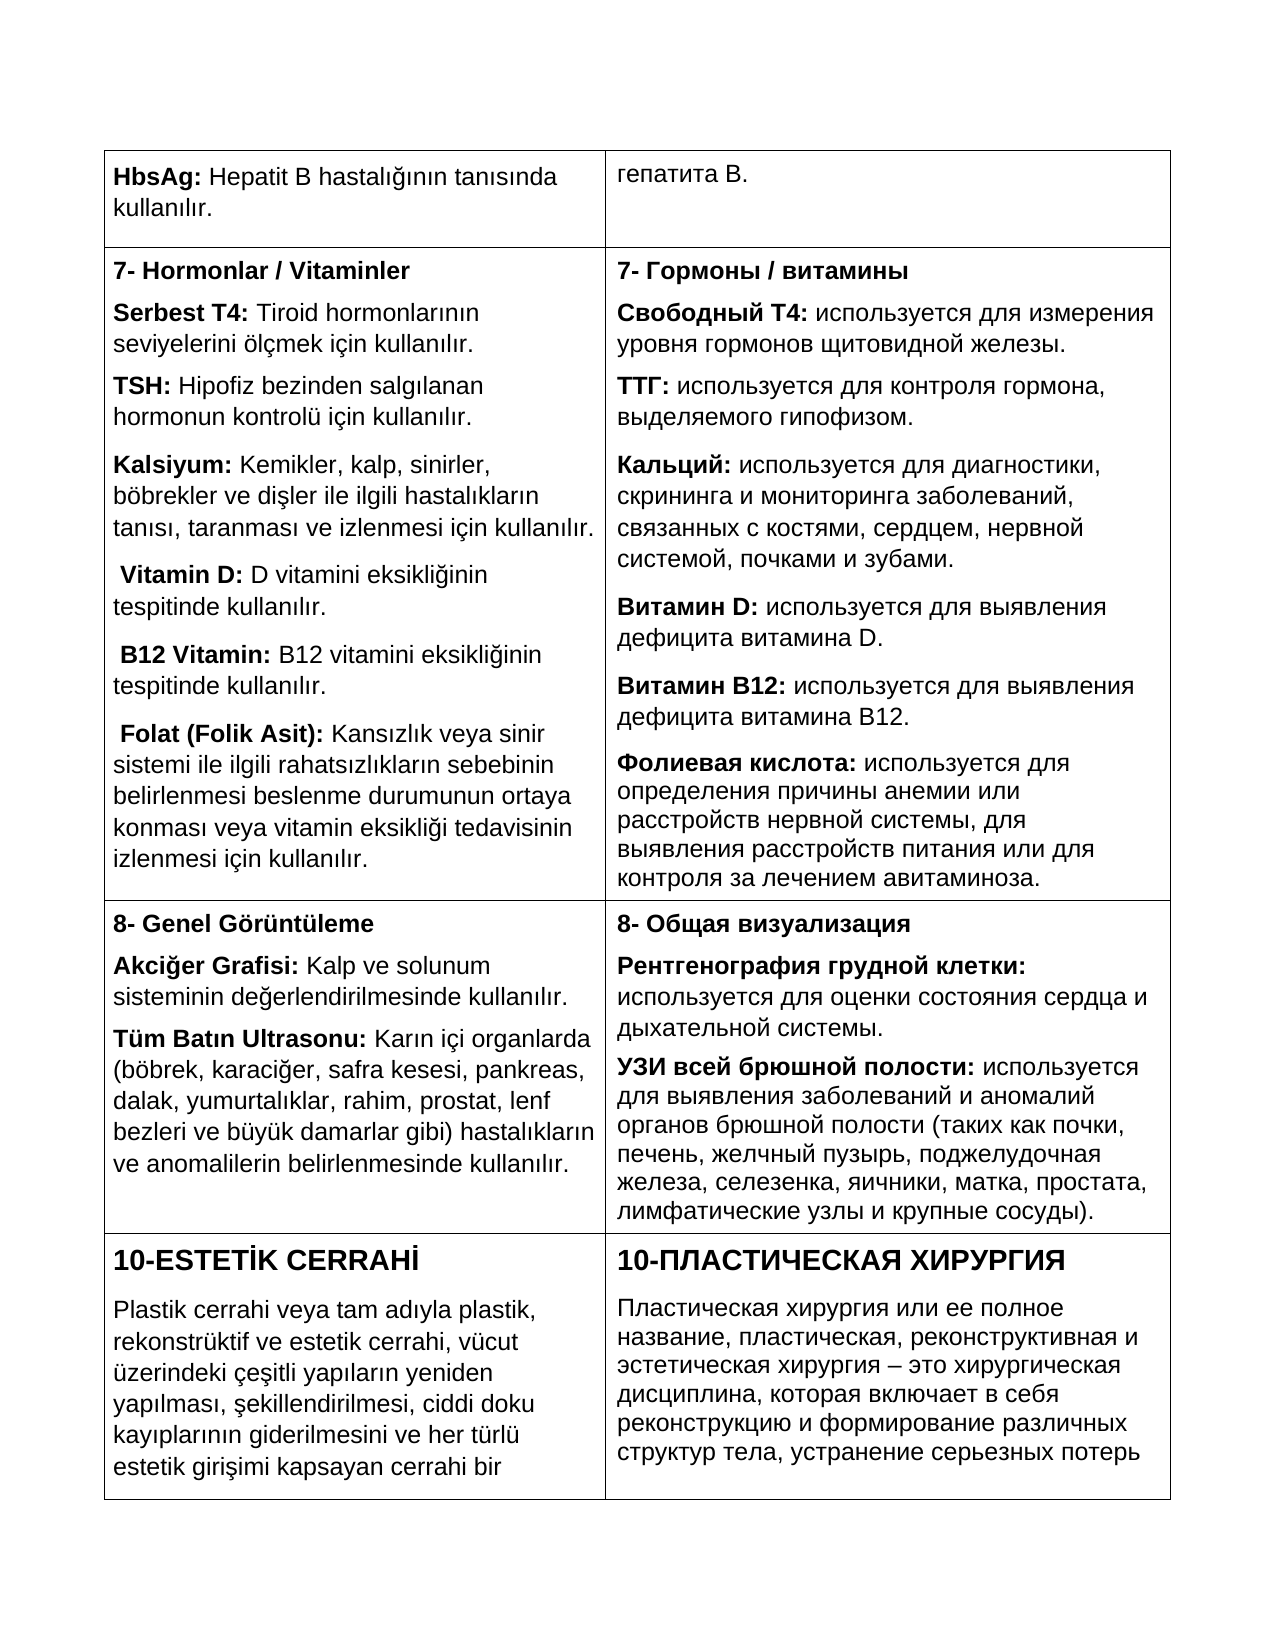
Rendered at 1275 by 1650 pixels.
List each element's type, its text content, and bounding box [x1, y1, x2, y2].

table_cell 7- Гормоны / витамины Свободный Т4: используется для измерения уровня гормонов щитовидной железы. ТТГ: используется для контроля гормона, выделяемого гипофизом. Кальций: используется для диагностики, скрининга и мониторинга заболеваний, связанных с костями, сердцем, нервной системой, почками и зубами. Витамин D: используется для выявления дефицита витамина D. Витамин В12: используется для выявления дефицита витамина В12. Фолиевая кислота: используется для определения причины анемии или расстройств нервной системы, для выявления расстройств питания или для контроля за лечением авитаминоза. [606, 248, 1170, 899]
table_cell 8- Genel Görüntüleme Akciğer Grafisi: Kalp ve solunum sisteminin değerlendirilmesinde kullanılır. Tüm Batın Ultrasonu: Karın içi organlarda (böbrek, karaciğer, safra kesesi, pankreas, dalak, yumurtalıklar, rahim, prostat, lenf bezleri ve büyük damarlar gibi) hastalıkların ve anomalilerin belirlenmesinde kullanılır. [105, 901, 605, 1233]
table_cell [606, 151, 1170, 247]
table_cell 8- Общая визуализация Рентгенография грудной клетки: используется для оценки состояния сердца и дыхательной системы. УЗИ всей брюшной полости: используется для выявления заболеваний и аномалий органов брюшной полости (таких как почки, печень, желчный пузырь, поджелудочная железа, селезенка, яичники, матка, простата, лимфатические узлы и крупные сосуды). [606, 901, 1170, 1233]
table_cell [105, 1234, 605, 1499]
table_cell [606, 1234, 1170, 1499]
table_cell 7- Hormonlar / Vitaminler Serbest T4: Tiroid hormonlarının seviyelerini ölçmek için kullanılır. TSH: Hipofiz bezinden salgılanan hormonun kontrolü için kullanılır. Kalsiyum: Kemikler, kalp, sinirler, böbrekler ve dişler ile ilgili hastalıkların tanısı, taranması ve izlenmesi için kullanılır. Vitamin D: D vitamini eksikliğinin tespitinde kullanılır. B12 Vitamin: B12 vitamini eksikliğinin tespitinde kullanılır. Folat (Folik Asit): Kansızlık veya sinir sistemi ile ilgili rahatsızlıkların sebebinin belirlenmesi beslenme durumunun ortaya konması veya vitamin eksikliği tedavisinin izlenmesi için kullanılır. [105, 248, 605, 899]
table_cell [105, 151, 605, 247]
